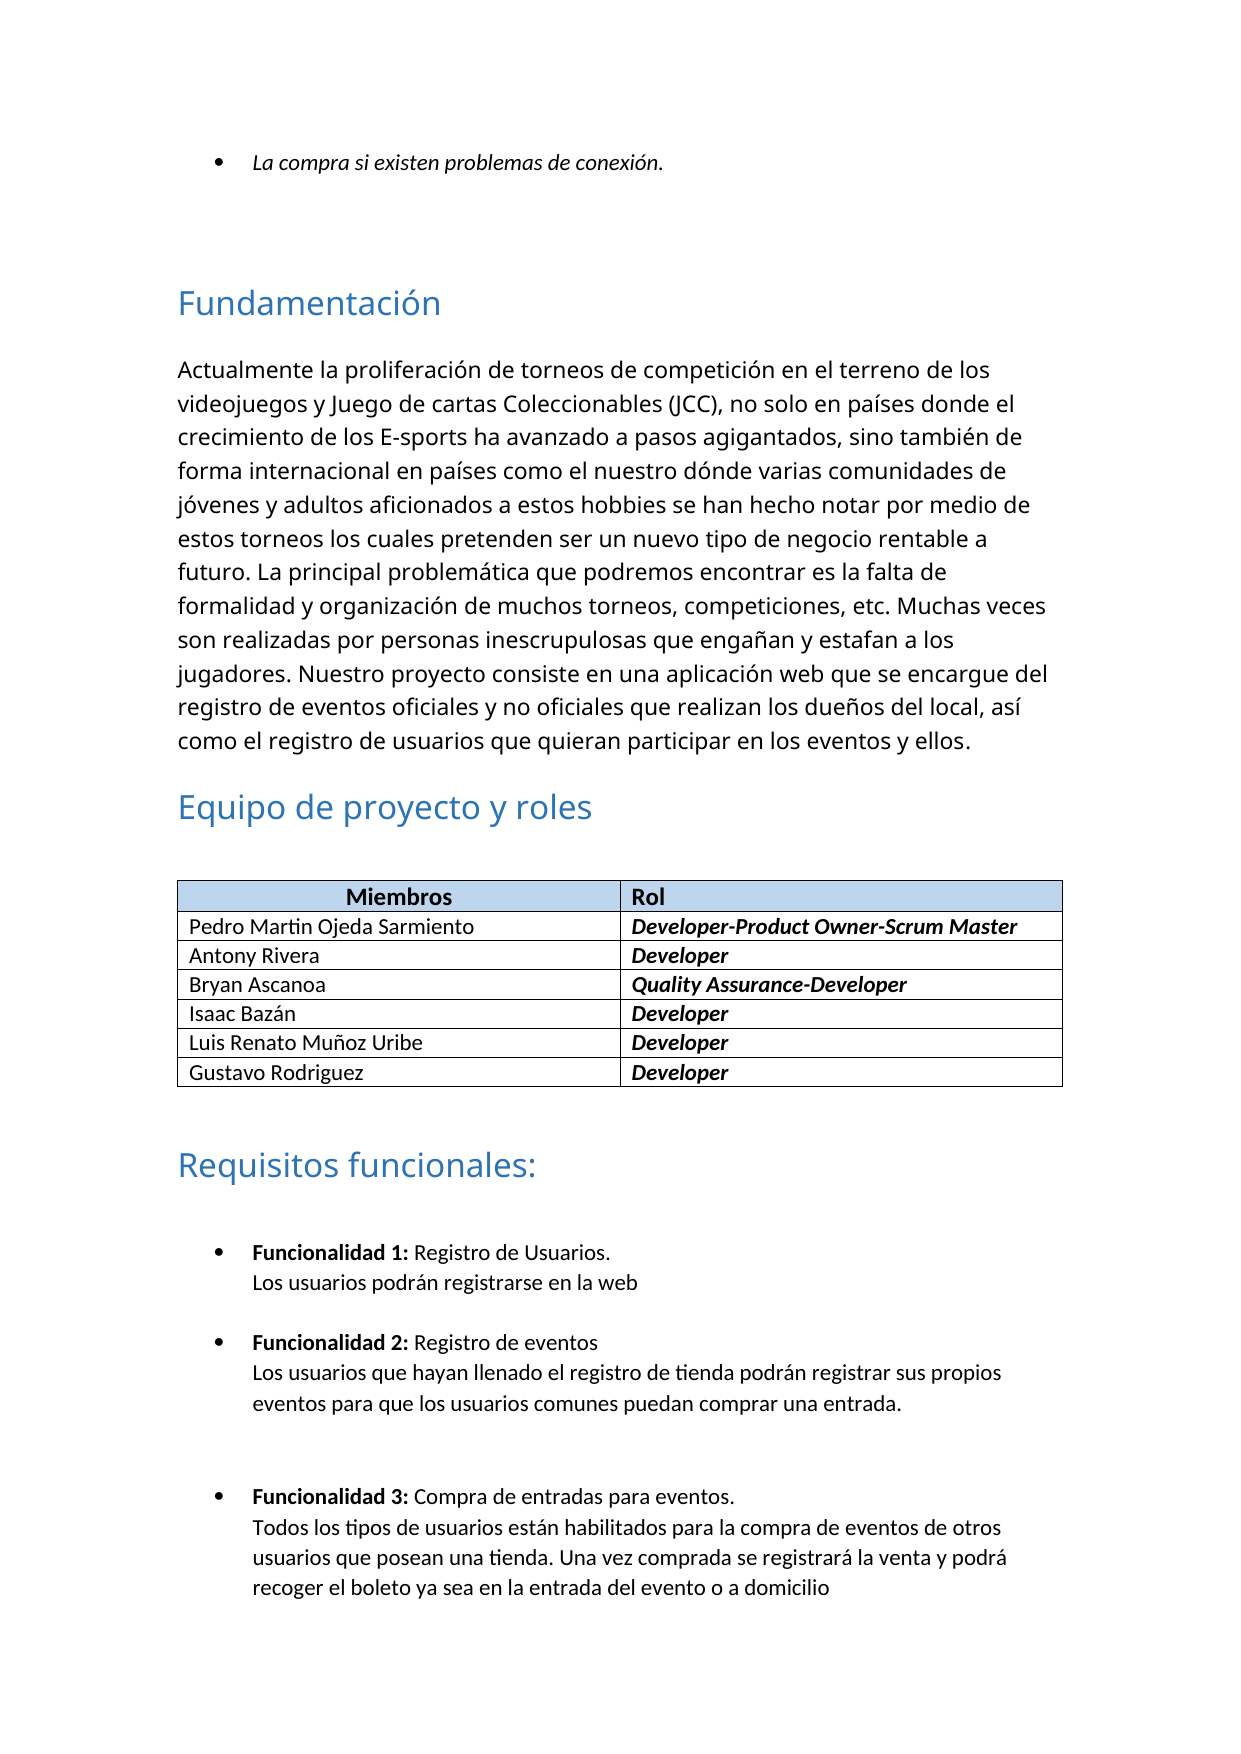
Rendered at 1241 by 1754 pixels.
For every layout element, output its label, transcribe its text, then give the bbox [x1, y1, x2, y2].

subtitle Actualmente la proliferación de torneos de competición en el terreno de los videojuegos y Juego de cartas Coleccionables (JCC), no solo en países donde el crecimiento de los E-sports ha avanzado a pasos agigantados, sino también de forma internacional en países como el nuestro dónde varias comunidades de jóvenes y adultos aficionados a estos hobbies se han hecho notar por medio de estos torneos los cuales pretenden ser un nuevo tipo de negocio rentable a futuro. La principal problemática que podremos encontrar es la falta de formalidad y organización de muchos torneos, competiciones, etc. Muchas veces son realizadas por personas inescrupulosas que engañan y estafan a los jugadores. Nuestro proyecto consiste en una aplicación web que se encargue del registro de eventos oficiales y no oficiales que realizan los dueños del local, así como el registro de usuarios que quieran participar en los eventos y ellos. [177, 354, 1063, 756]
list Funcionalidad 2: Registro de eventos [215, 1328, 1063, 1356]
subtitle Requisitos funcionales: [177, 1142, 1063, 1187]
list Todos los tipos de usuarios están habilitados para la compra de eventos de otros usuarios que posean una tienda. Una vez comprada se registrará la venta y podrá recoger el boleto ya sea en la entrada del evento o a domicilio [252, 1513, 1063, 1601]
table_cell Antony Rivera [178, 941, 620, 969]
subtitle Equipo de proyecto y roles [177, 784, 1063, 829]
table_header Rol [621, 881, 1062, 911]
table_cell Developer-Product Owner-Scrum Master [621, 912, 1062, 940]
list Funcionalidad 3: Compra de entradas para eventos. [215, 1482, 1063, 1511]
table_cell Isaac Bazán [178, 1000, 620, 1027]
subtitle Fundamentación [177, 280, 1063, 325]
table_cell Developer [621, 941, 1062, 969]
table_cell Pedro Martin Ojeda Sarmiento [178, 912, 620, 940]
list La compra si existen problemas de conexión. [215, 148, 1063, 176]
table_header Miembros [178, 881, 620, 911]
list Los usuarios que hayan llenado el registro de tienda podrán registrar sus propios eventos para que los usuarios comunes puedan comprar una entrada. [252, 1358, 1063, 1417]
table_cell Gustavo Rodriguez [178, 1058, 620, 1086]
table_cell Luis Renato Muñoz Uribe [178, 1029, 620, 1057]
table_cell Quality Assurance-Developer [621, 970, 1062, 998]
table_cell Developer [621, 1029, 1062, 1057]
list Funcionalidad 1: Registro de Usuarios. [215, 1238, 1063, 1266]
table_cell Developer [621, 1058, 1062, 1086]
list Los usuarios podrán registrarse en la web [252, 1268, 1063, 1296]
table_cell Bryan Ascanoa [178, 970, 620, 998]
table_cell Developer [621, 1000, 1062, 1027]
